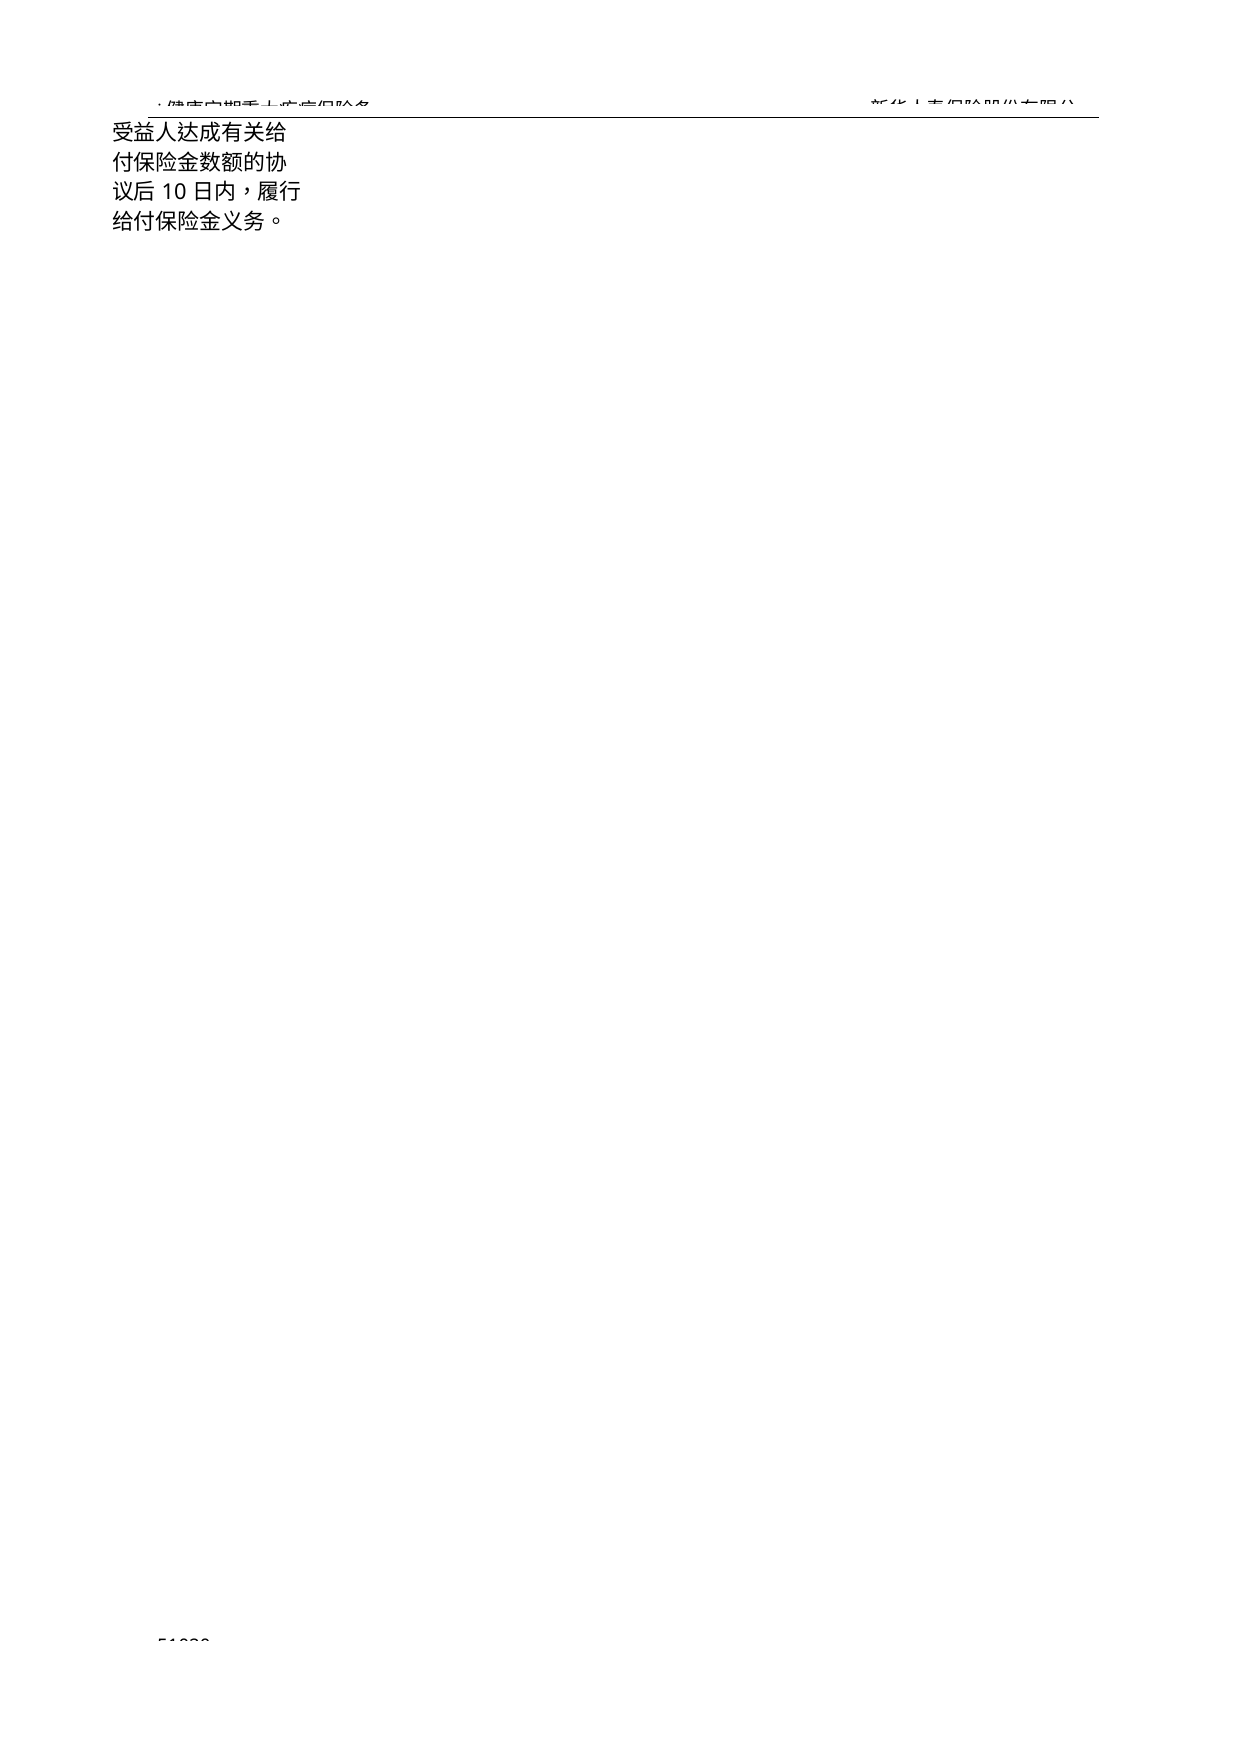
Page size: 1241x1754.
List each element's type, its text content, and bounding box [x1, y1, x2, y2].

text 受益人达成有关给付保险金数额的协议后 10 日内，履行给付保险金义务。 [112, 117, 304, 236]
